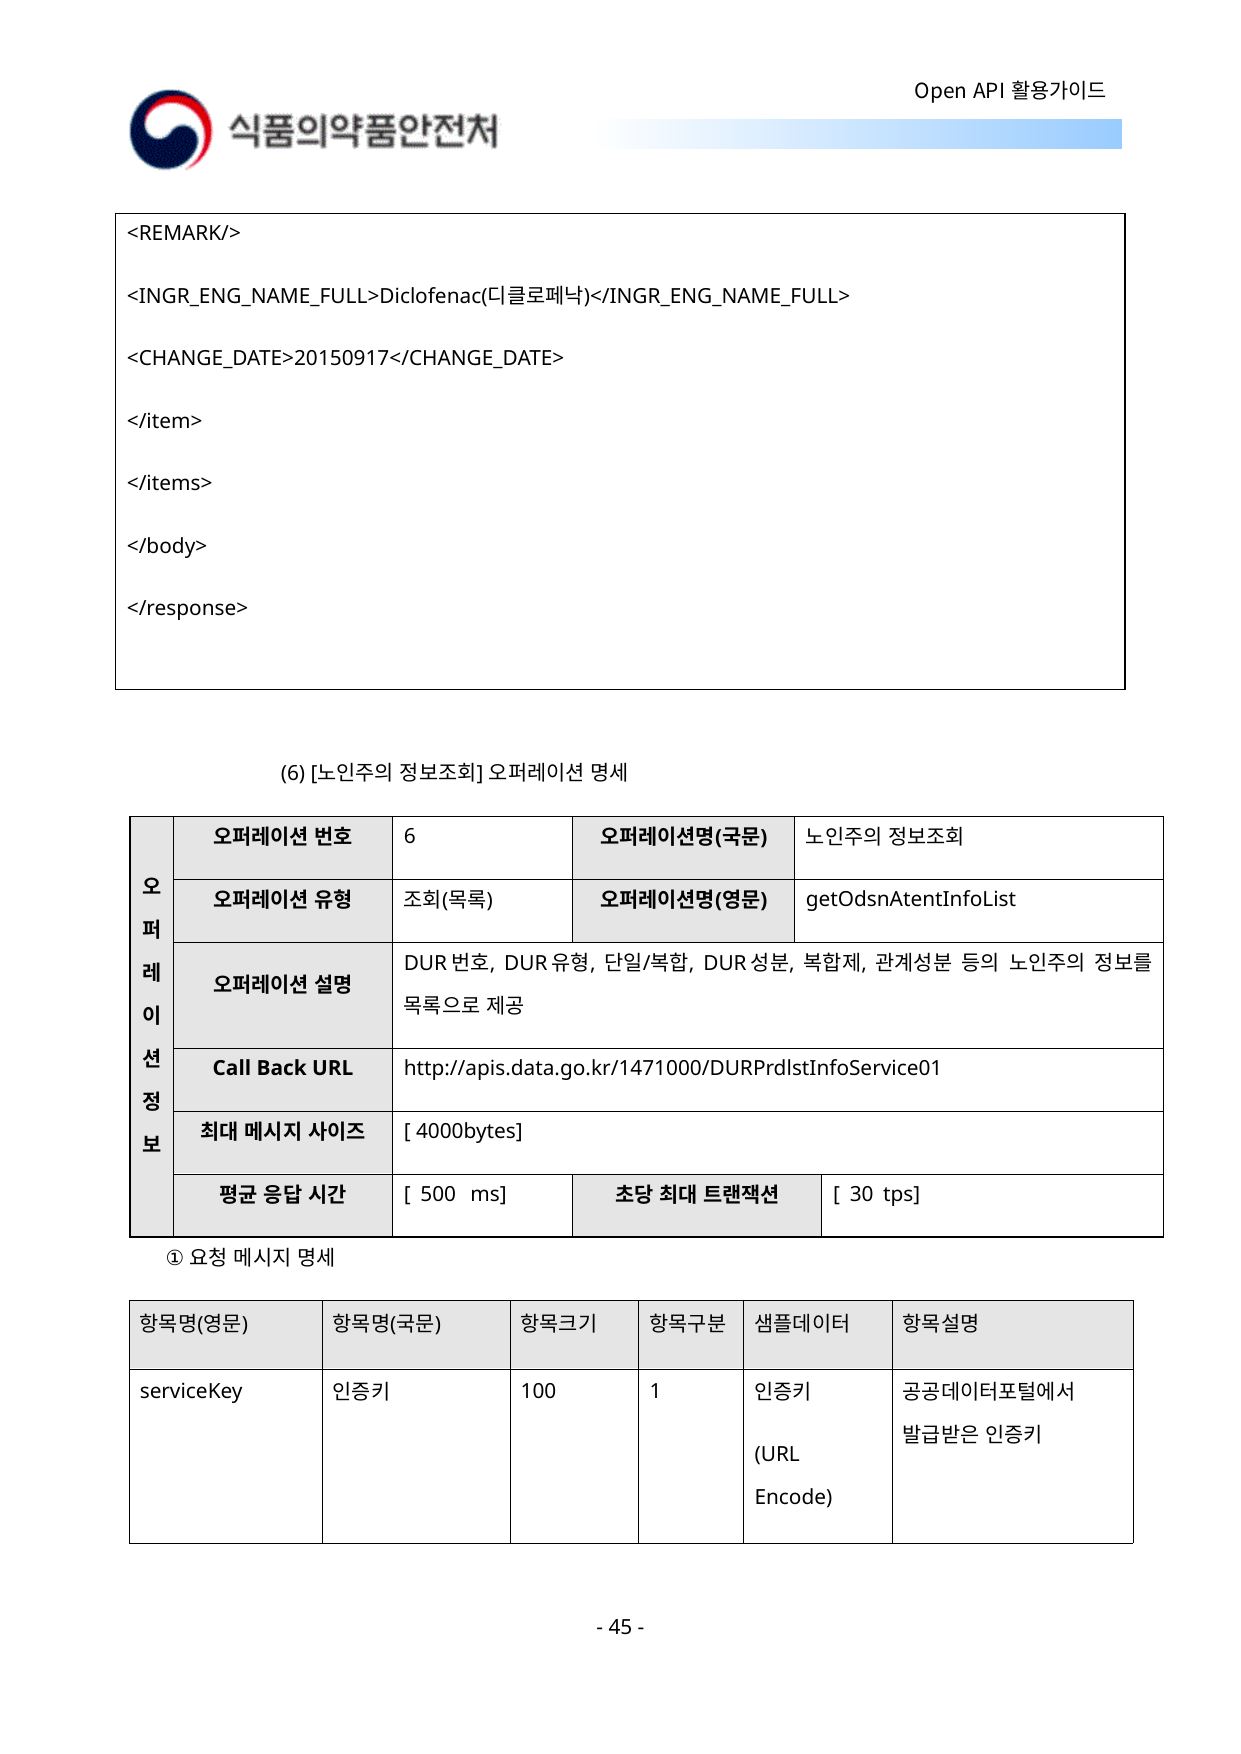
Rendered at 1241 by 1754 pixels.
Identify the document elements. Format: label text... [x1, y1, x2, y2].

table_cell 오퍼레이션 설명 [174, 943, 392, 1048]
table_header 오퍼레이션 번호 [174, 817, 392, 879]
table_cell [ 30 tps] [822, 1175, 1163, 1236]
table_cell Call Back URL [174, 1049, 392, 1111]
table_header 항목명(영문) [130, 1301, 322, 1368]
table_header 샘플데이터 [744, 1301, 892, 1368]
table_cell http://apis.data.go.kr/1471000/DURPrdlstInfoService01 [393, 1049, 1163, 1111]
table_header 오퍼레이션명(국문) [573, 817, 794, 879]
table_cell serviceKey [130, 1370, 322, 1543]
subtitle [노인주의 정보조회] 오퍼레이션 명세 [281, 753, 1122, 790]
table_cell 조회(목록) [393, 880, 572, 942]
table_header 항목크기 [511, 1301, 638, 1368]
table_header 6 [393, 817, 572, 879]
table_cell 오퍼레이션 유형 [174, 880, 392, 942]
table_cell 공공데이터포털에서 발급받은 인증키 [893, 1370, 1133, 1543]
table_cell [ 4000bytes] [393, 1112, 1163, 1173]
table_cell 인증키 (URL Encode) [744, 1370, 892, 1543]
table_header 오퍼레이션 정보 [131, 817, 173, 1236]
table_cell DUR번호, DUR유형, 단일/복합, DUR성분, 복합제, 관계성분 등의 노인주의 정보를 목록으로 제공 [393, 943, 1163, 1048]
table_header 항목설명 [893, 1301, 1133, 1368]
table_cell 인증키 [323, 1370, 510, 1543]
table_cell 초당 최대 트랜잭션 [573, 1175, 821, 1236]
table_cell 오퍼레이션명(영문) [573, 880, 794, 942]
subtitle 요청 메시지 명세 [165, 1238, 1122, 1275]
table_cell 100 [511, 1370, 638, 1543]
table_header 노인주의 정보조회 [795, 817, 1163, 879]
table_cell 1 [639, 1370, 743, 1543]
table_header 항목명(국문) [323, 1301, 510, 1368]
table_cell 평균 응답 시간 [174, 1175, 392, 1236]
table_cell getOdsnAtentInfoList [795, 880, 1163, 942]
table_cell [ 500 ms] [393, 1175, 572, 1236]
table_cell 최대 메시지 사이즈 [174, 1112, 392, 1173]
picture [118, 88, 503, 177]
table_header 항목구분 [639, 1301, 743, 1368]
